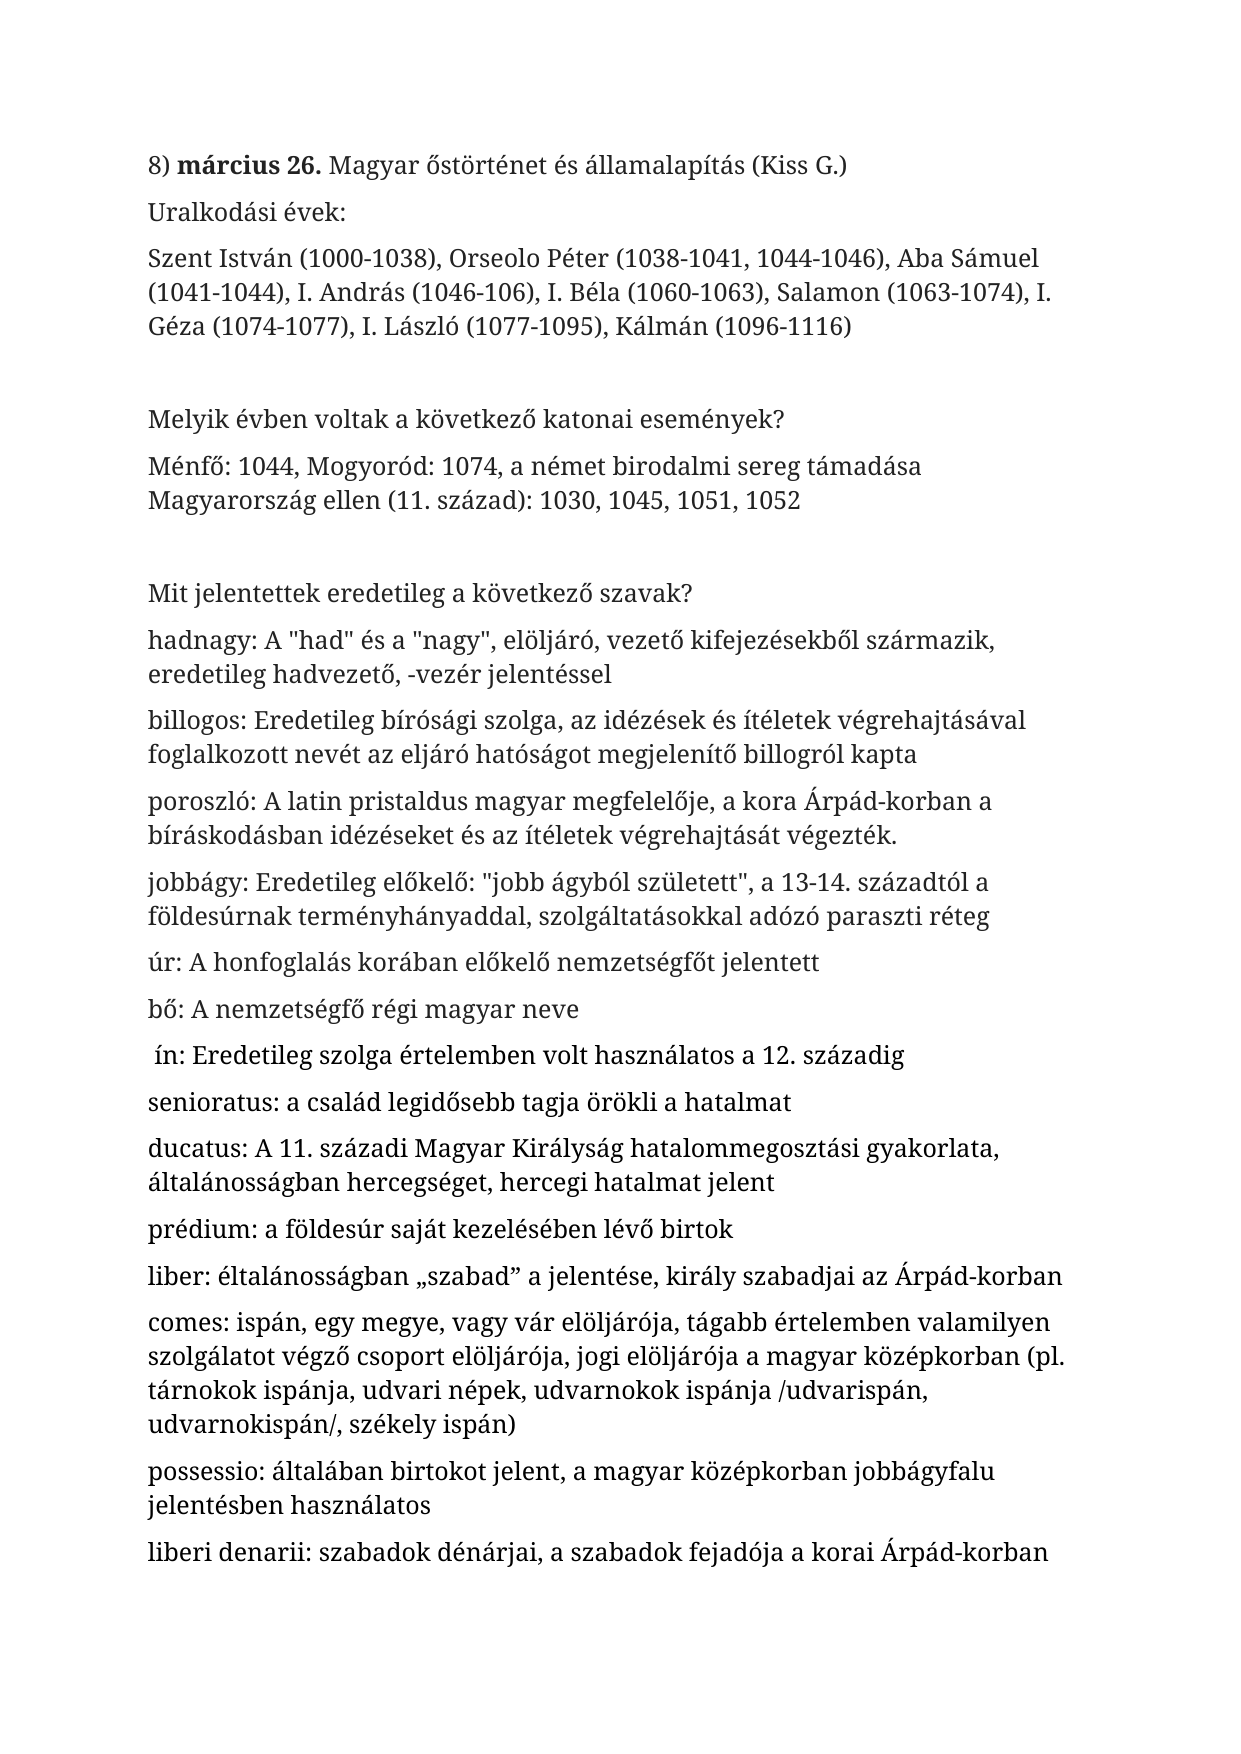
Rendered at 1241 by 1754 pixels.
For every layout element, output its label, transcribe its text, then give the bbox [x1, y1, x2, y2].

text bő: A nemzetségfő régi magyar neve [148, 991, 1093, 1025]
text liber: éltalánosságban „szabad” a jelentése, király szabadjai az Árpád-korban [148, 1258, 1093, 1292]
text 8) március 26. Magyar őstörténet és államalapítás (Kiss G.) [148, 148, 1093, 182]
text prédium: a földesúr saját kezelésében lévő birtok [148, 1212, 1093, 1246]
text senioratus: a család legidősebb tagja örökli a hatalmat [148, 1084, 1093, 1118]
text poroszló: A latin pristaldus magyar megfelelője, a kora Árpád-korban a bíráskodásban idézéseket és az ítéletek végrehajtását végezték. [148, 783, 1093, 852]
text hadnagy: A "had" és a "nagy", elöljáró, vezető kifejezésekből származik, eredetileg hadvezető, -vezér jelentéssel [148, 622, 1093, 690]
text Mit jelentettek eredetileg a következő szavak? [148, 576, 1093, 610]
text ín: Eredetileg szolga értelemben volt használatos a 12. századig [148, 1038, 1093, 1072]
text Uralkodási évek: [148, 194, 1093, 228]
text úr: A honfoglalás korában előkelő nemzetségfőt jelentett [148, 945, 1093, 979]
text jobbágy: Eredetileg előkelő: "jobb ágyból született", a 13-14. századtól a földesúrnak terményhányaddal, szolgáltatásokkal adózó paraszti réteg [148, 864, 1093, 932]
text possessio: általában birtokot jelent, a magyar középkorban jobbágyfalu jelentésben használatos [148, 1453, 1093, 1522]
text liberi denarii: szabadok dénárjai, a szabadok fejadója a korai Árpád-korban [148, 1534, 1093, 1568]
text comes: ispán, egy megye, vagy vár elöljárója, tágabb értelemben valamilyen szolgálatot végző csoport elöljárója, jogi elöljárója a magyar középkorban (pl. tárnokok ispánja, udvari népek, udvarnokok ispánja /udvarispán, udvarnokispán/, székely ispán) [148, 1305, 1093, 1441]
text Szent István (1000-1038), Orseolo Péter (1038-1041, 1044-1046), Aba Sámuel (1041-1044), I. András (1046-106), I. Béla (1060-1063), Salamon (1063-1074), I. Géza (1074-1077), I. László (1077-1095), Kálmán (1096-1116) [148, 241, 1093, 343]
text ducatus: A 11. századi Magyar Királyság hatalommegosztási gyakorlata, általánosságban hercegséget, hercegi hatalmat jelent [148, 1131, 1093, 1199]
text Melyik évben voltak a következő katonai események? [148, 402, 1093, 436]
text billogos: Eredetileg bírósági szolga, az idézések és ítéletek végrehajtásával foglalkozott nevét az eljáró hatóságot megjelenítő billogról kapta [148, 703, 1093, 771]
text Ménfő: 1044, Mogyoród: 1074, a német birodalmi sereg támadása Magyarország ellen (11. század): 1030, 1045, 1051, 1052 [148, 448, 1093, 517]
